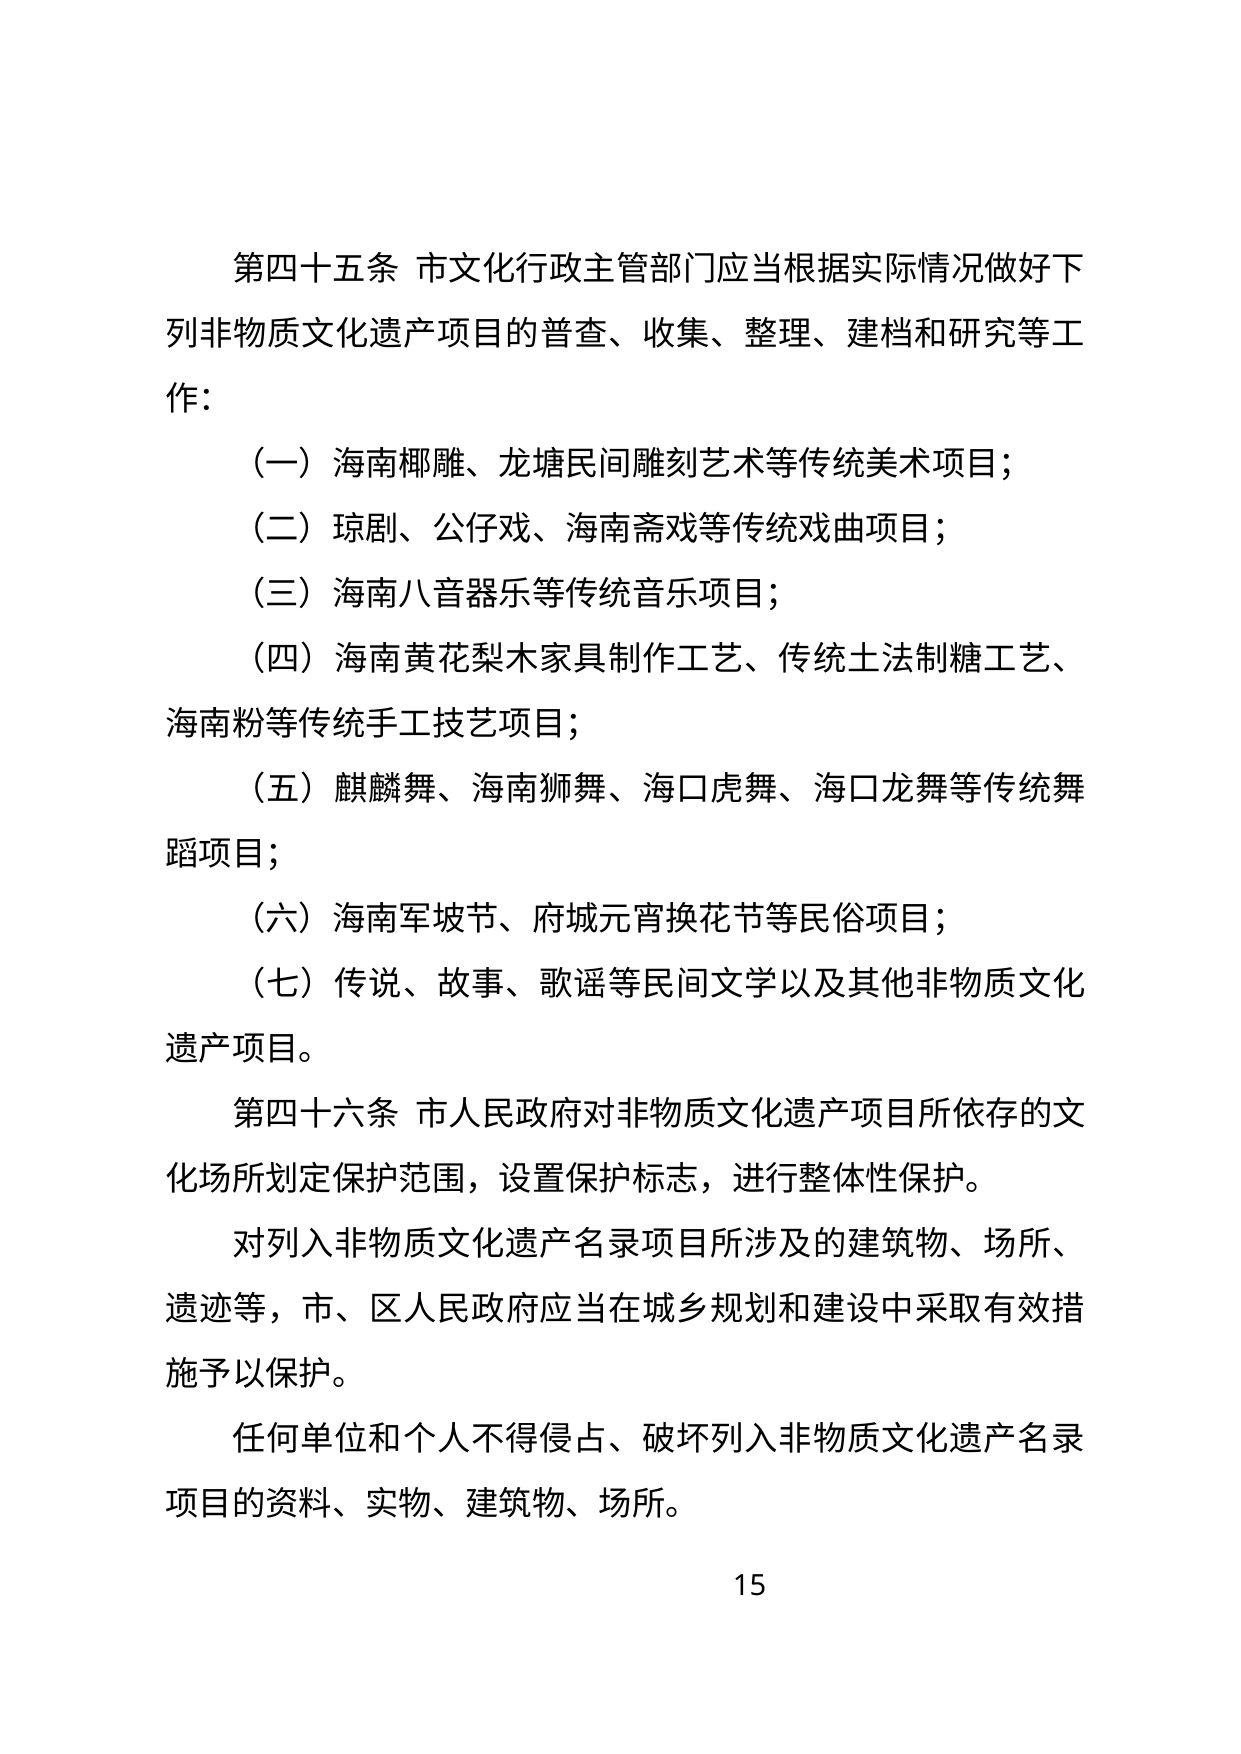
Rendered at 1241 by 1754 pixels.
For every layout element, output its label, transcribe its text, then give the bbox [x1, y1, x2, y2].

text （三）海南八音器乐等传统音乐项目； [165, 558, 1087, 623]
text （二）琼剧、公仔戏、海南斋戏等传统戏曲项目； [165, 493, 1087, 558]
text （七）传说、故事、歌谣等民间文学以及其他非物质文化遗产项目。 [165, 948, 1087, 1078]
text 第四十五条 市文化行政主管部门应当根据实际情况做好下列非物质文化遗产项目的普查、收集、整理、建档和研究等工作： [165, 233, 1087, 428]
text 对列入非物质文化遗产名录项目所涉及的建筑物、场所、遗迹等，市、区人民政府应当在城乡规划和建设中采取有效措施予以保护。 [165, 1208, 1087, 1403]
text （四）海南黄花梨木家具制作工艺、传统土法制糖工艺、海南粉等传统手工技艺项目； [165, 623, 1087, 753]
text 第四十六条 市人民政府对非物质文化遗产项目所依存的文化场所划定保护范围，设置保护标志，进行整体性保护。 [165, 1078, 1087, 1208]
text 任何单位和个人不得侵占、破坏列入非物质文化遗产名录项目的资料、实物、建筑物、场所。 [165, 1403, 1087, 1533]
text （五）麒麟舞、海南狮舞、海口虎舞、海口龙舞等传统舞蹈项目； [165, 753, 1087, 883]
text （一）海南椰雕、龙塘民间雕刻艺术等传统美术项目； [165, 428, 1087, 493]
text （六）海南军坡节、府城元宵换花节等民俗项目； [165, 883, 1087, 948]
